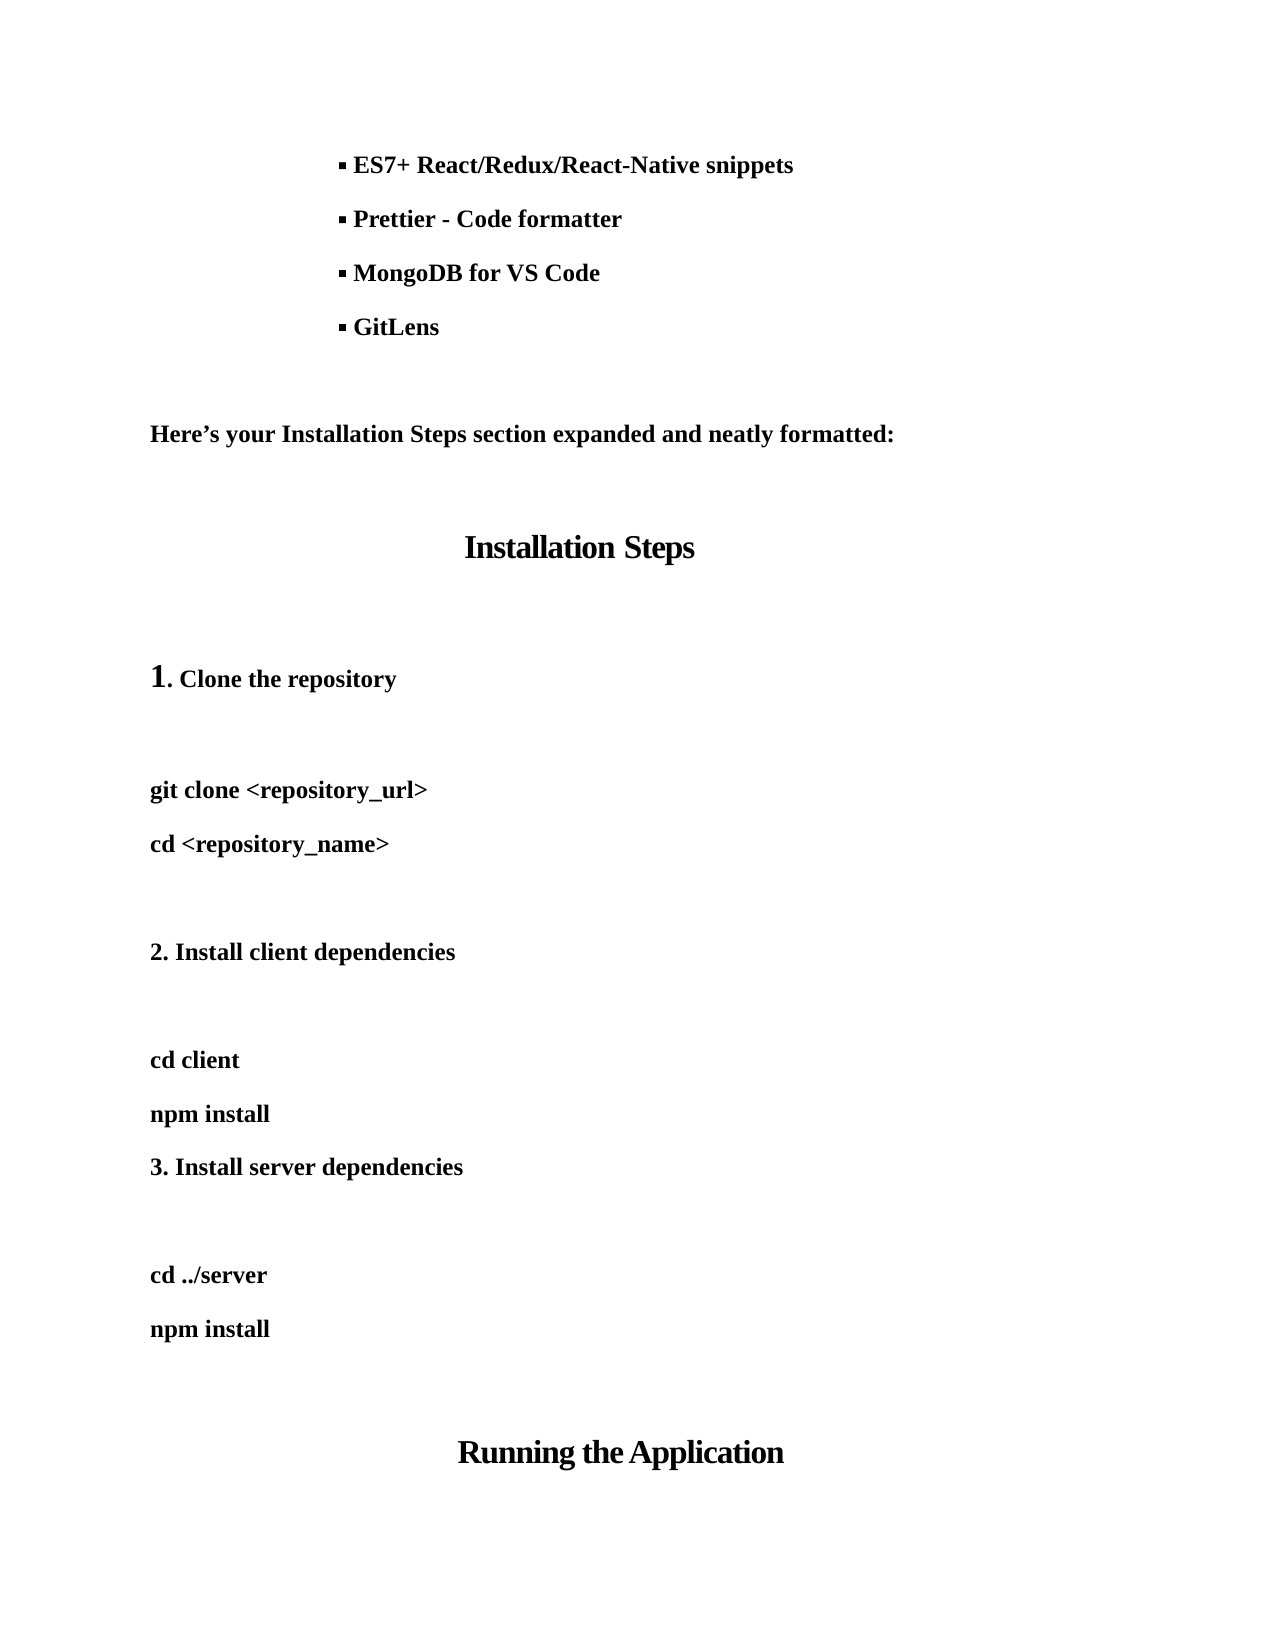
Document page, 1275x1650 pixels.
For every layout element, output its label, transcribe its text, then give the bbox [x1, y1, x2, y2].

title Running the Application [150, 1433, 1125, 1471]
text 3. Install server dependencies [150, 1152, 1125, 1181]
text git clone <repository_url> [150, 776, 1125, 804]
list ES7+ React/Redux/React-Native snippets [337, 150, 1125, 179]
text Installation Steps [150, 527, 1125, 565]
text 2. Install client dependencies [150, 937, 1125, 966]
text npm install [150, 1314, 1125, 1343]
list Prettier - Code formatter [337, 204, 1125, 233]
text cd <repository_name> [150, 829, 1125, 858]
text cd client [150, 1045, 1125, 1073]
text Here’s your Installation Steps section expanded and neatly formatted: [150, 419, 1125, 448]
text cd ../server [150, 1260, 1125, 1289]
text 1. Clone the repository [150, 657, 1125, 695]
list GitLens [337, 312, 1125, 340]
text npm install [150, 1099, 1125, 1127]
list MongoDB for VS Code [337, 258, 1125, 286]
